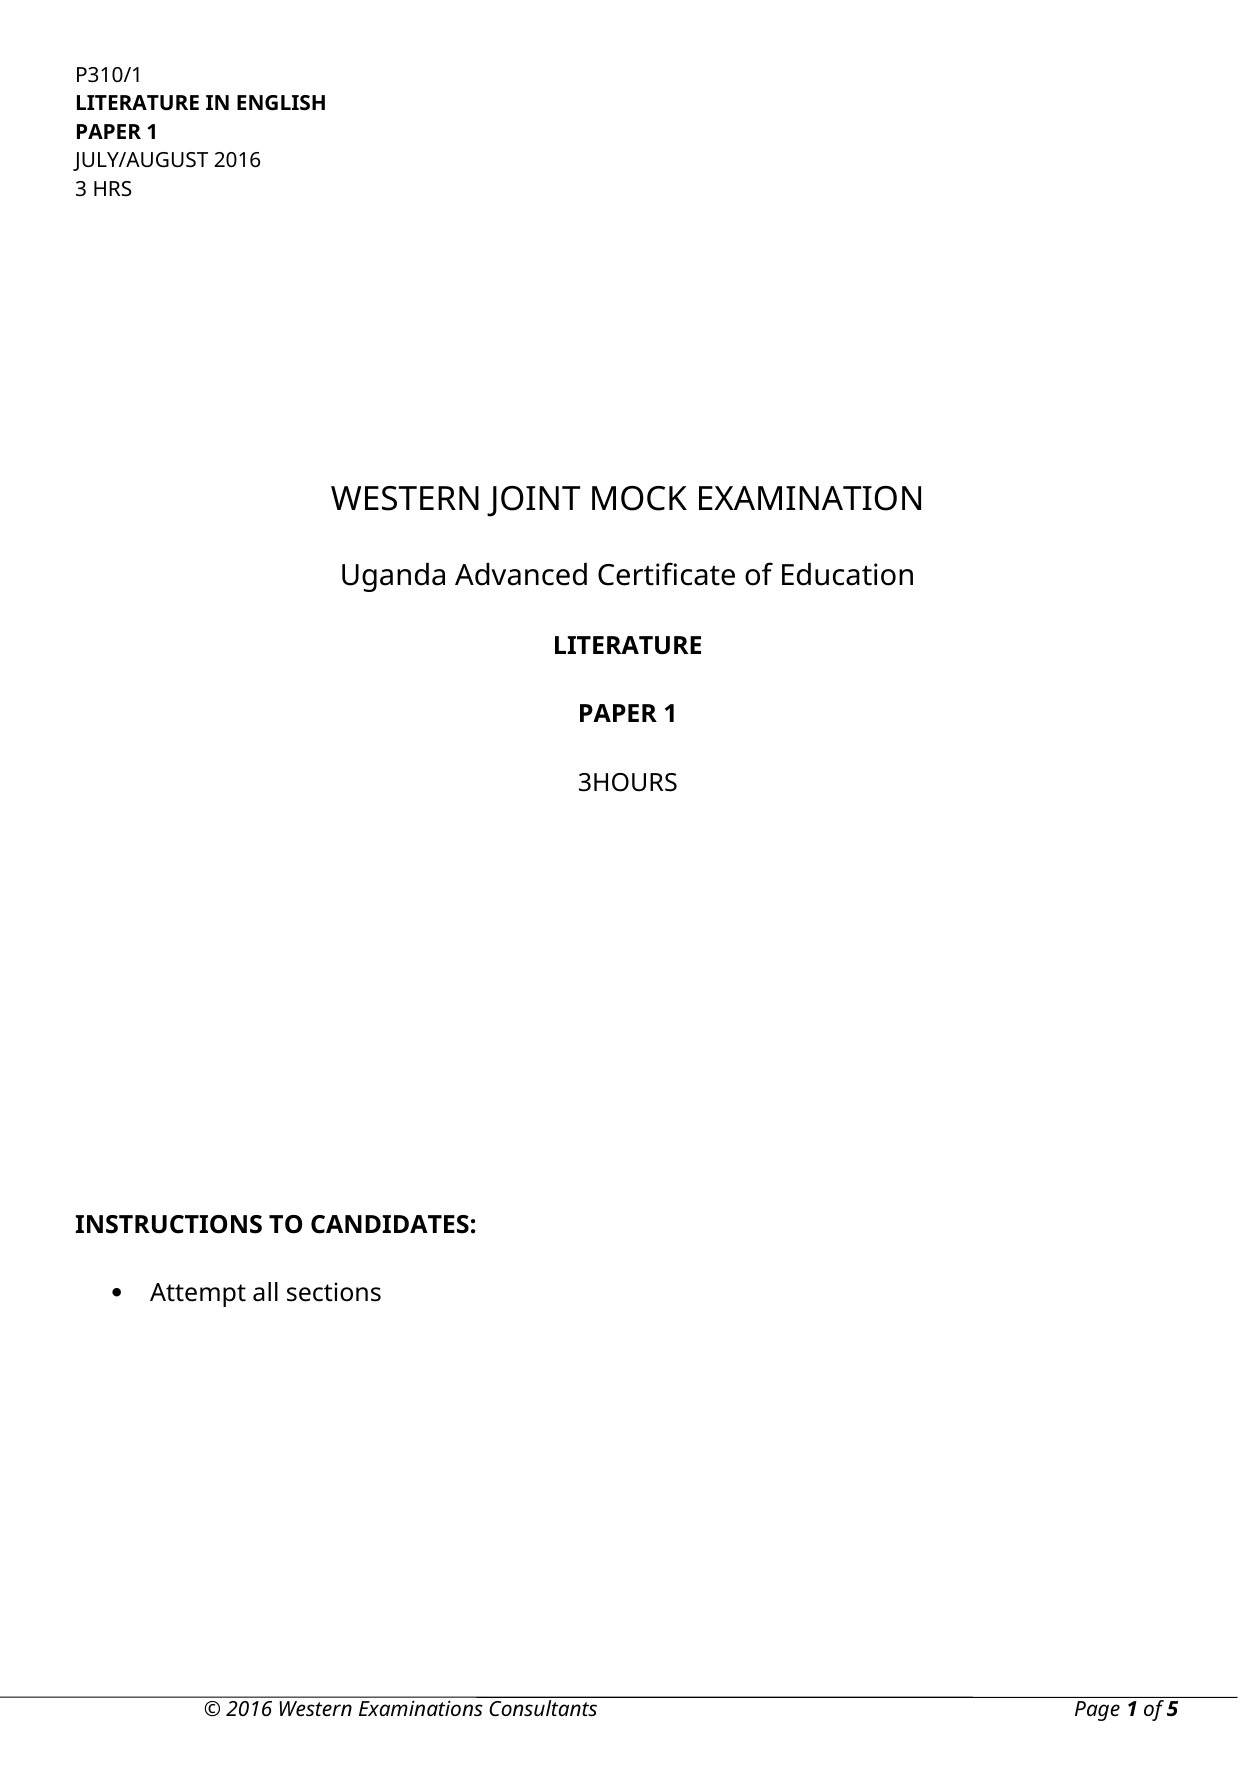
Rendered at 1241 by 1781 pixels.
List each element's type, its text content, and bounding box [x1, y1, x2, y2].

text INSTRUCTIONS TO CANDIDATES: [75, 1207, 1180, 1241]
text 3 HRS [75, 174, 1180, 202]
text PAPER 1 [75, 696, 1180, 730]
text P310/1 [75, 60, 1180, 88]
list Attempt all sections [112, 1275, 1180, 1309]
text JULY/AUGUST 2016 [75, 145, 1180, 174]
text WESTERN JOINT MOCK EXAMINATION [75, 475, 1180, 520]
text 3HOURS [75, 764, 1180, 798]
text Uganda Advanced Certificate of Education [75, 554, 1180, 594]
text PAPER 1 [75, 117, 1180, 145]
text LITERATURE [75, 628, 1180, 662]
text LITERATURE IN ENGLISH [75, 88, 1180, 117]
